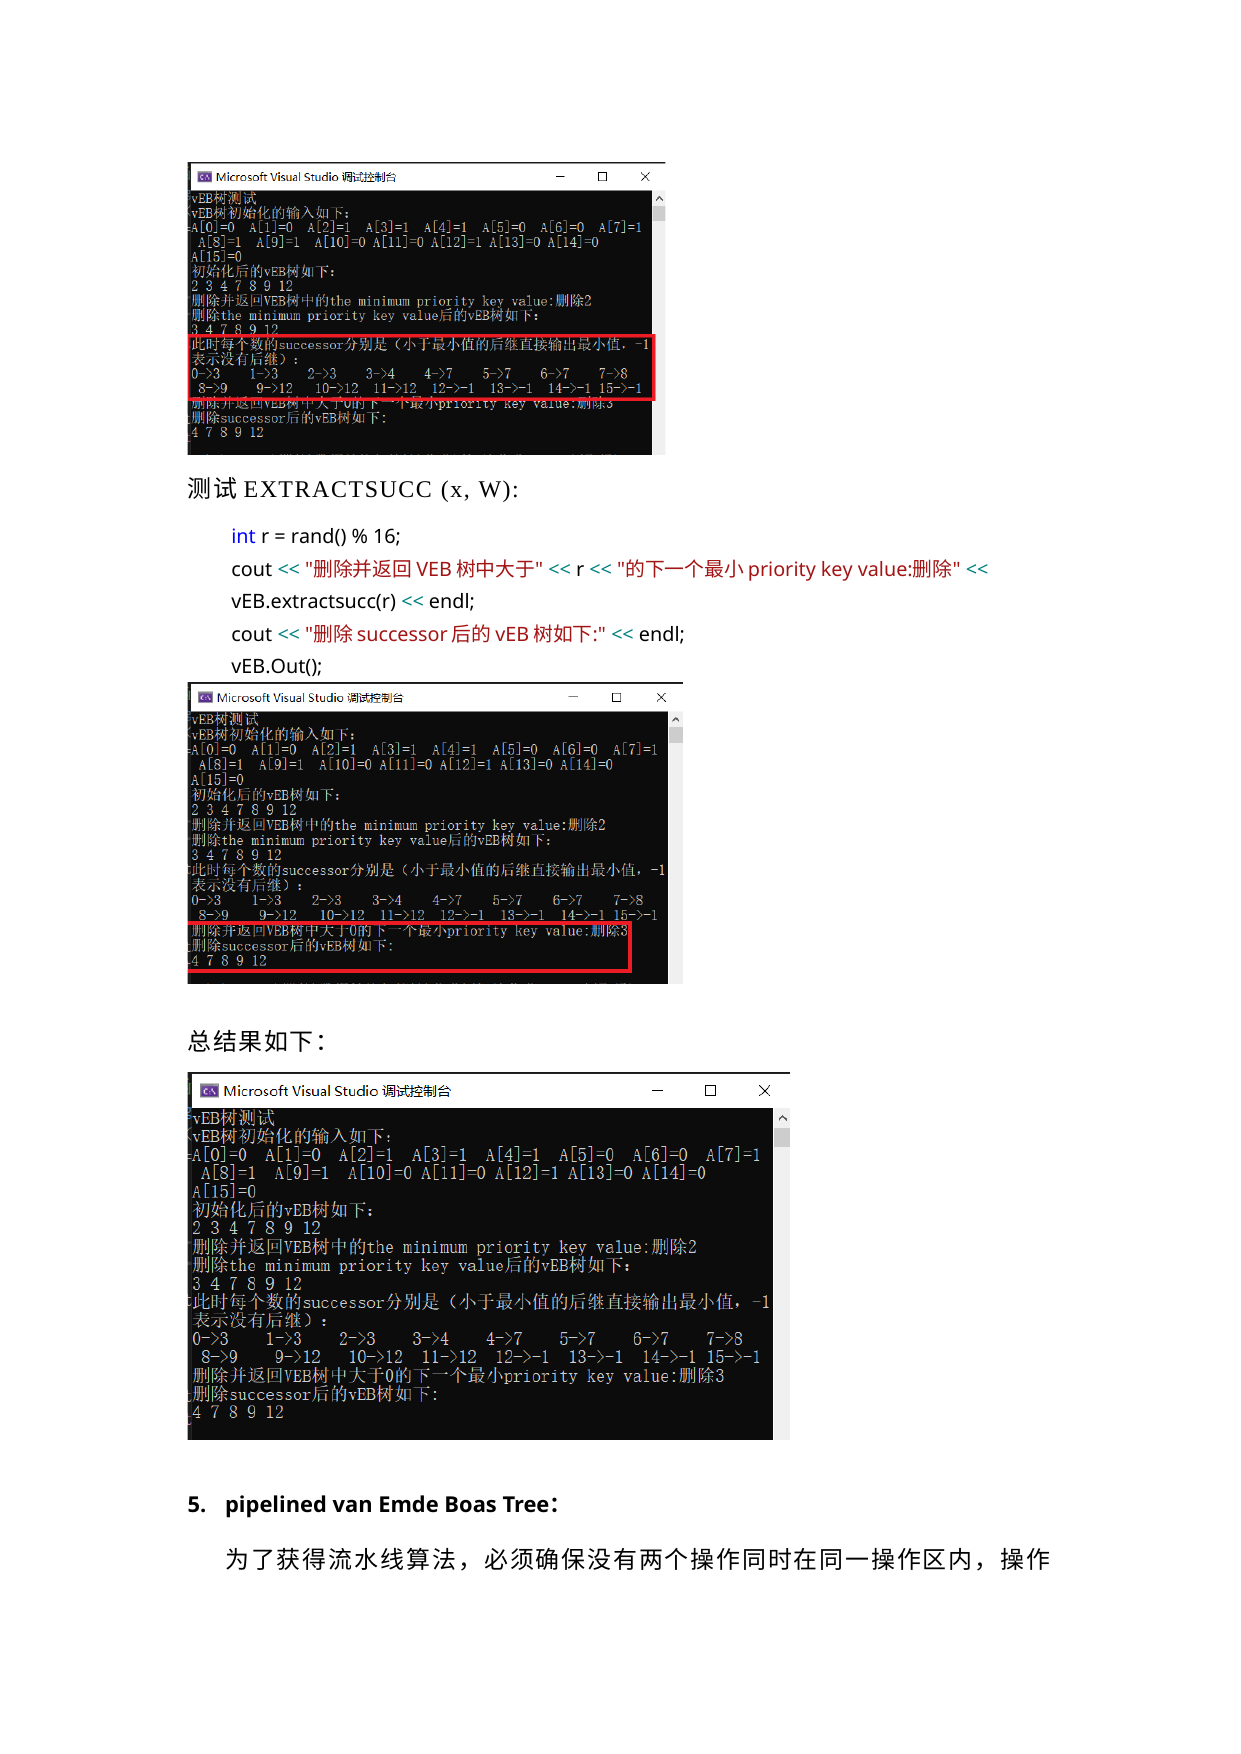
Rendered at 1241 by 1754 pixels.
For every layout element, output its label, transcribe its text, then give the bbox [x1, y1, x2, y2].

text int r = rand() % 16; [187, 519, 1053, 552]
picture [187, 162, 666, 455]
picture [187, 1072, 790, 1440]
text cout << "删除并返回VEB树中大于" << r << "的下一个最小priority key value:删除" << vEB.extractsucc(r) << endl; [231, 552, 1053, 617]
picture [187, 682, 685, 984]
text 测试EXTRACTSUCC (x, W): [187, 454, 1053, 519]
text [187, 1526, 1053, 1591]
title pipelined van Emde Boas Tree： [187, 1487, 1053, 1519]
text 总结果如下： [187, 1007, 1053, 1072]
text cout << "删除successor后的vEB树如下:" << endl; [187, 617, 1053, 649]
text vEB.Out(); [187, 649, 1053, 682]
